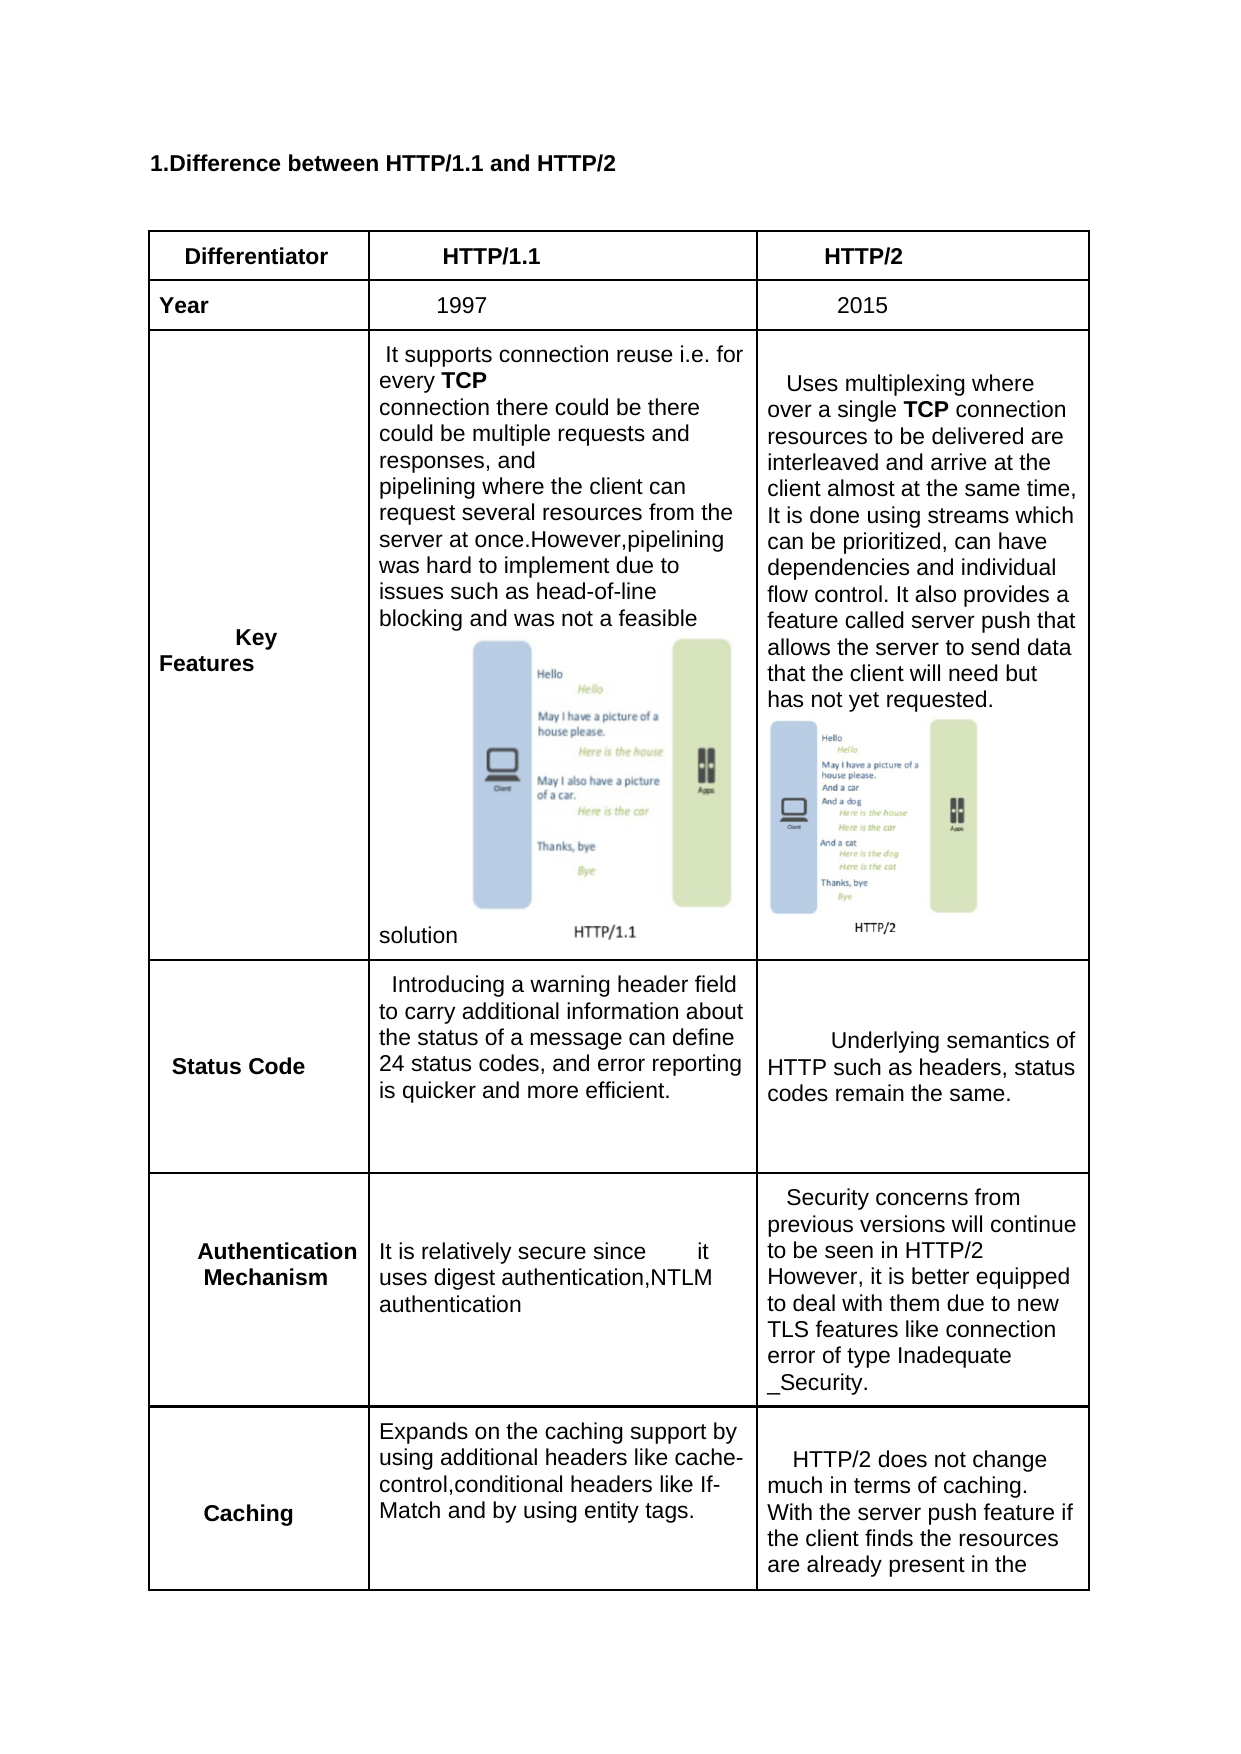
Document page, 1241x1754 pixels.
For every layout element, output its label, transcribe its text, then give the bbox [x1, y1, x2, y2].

table_cell Uses multiplexing where over a single TCP connection resources to be delivered are interleaved and arrive at the client almost at the same time, It is done using streams which can be prioritized, can have dependencies and individual flow control. It also provides a feature called server push that allows the server to send data that the client will need but has not yet requested. [758, 331, 1088, 959]
table_header HTTP/1.1 [370, 232, 756, 279]
table_cell Security concerns from previous versions will continue to be seen in HTTP/2 However, it is better equipped to deal with them due to new TLS features like connection error of type Inadequate _Security. [758, 1174, 1088, 1405]
table_cell Year [150, 281, 368, 329]
table_cell Status Code [150, 961, 368, 1172]
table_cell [758, 1408, 1088, 1589]
picture [767, 712, 981, 938]
table_header Differentiator [150, 232, 368, 279]
table_cell Authentication Mechanism [150, 1174, 368, 1405]
table_cell It is relatively secure since it uses digest authentication,NTLM authentication [370, 1174, 756, 1405]
table_cell Key Features [150, 331, 368, 959]
table_cell 1997 [370, 281, 756, 329]
table_header HTTP/2 [758, 232, 1088, 279]
picture [464, 631, 741, 944]
table_cell Caching [150, 1408, 368, 1589]
table_cell Underlying semantics of HTTP such as headers, status codes remain the same. [758, 961, 1088, 1172]
table_cell It supports connection reuse i.e. for every TCP connection there could be there could be multiple requests and responses, and pipelining where the client can request several resources from the server at once.However,pipelining was hard to implement due to issues such as head-of-line blocking and was not a feasible solution [370, 331, 756, 959]
table_cell 2015 [758, 281, 1088, 329]
table_cell Introducing a warning header field to carry additional information about the status of a message can define 24 status codes, and error reporting is quicker and more efficient. [370, 961, 756, 1172]
text 1.Difference between HTTP/1.1 and HTTP/2 [150, 150, 1090, 176]
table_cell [370, 1408, 756, 1589]
